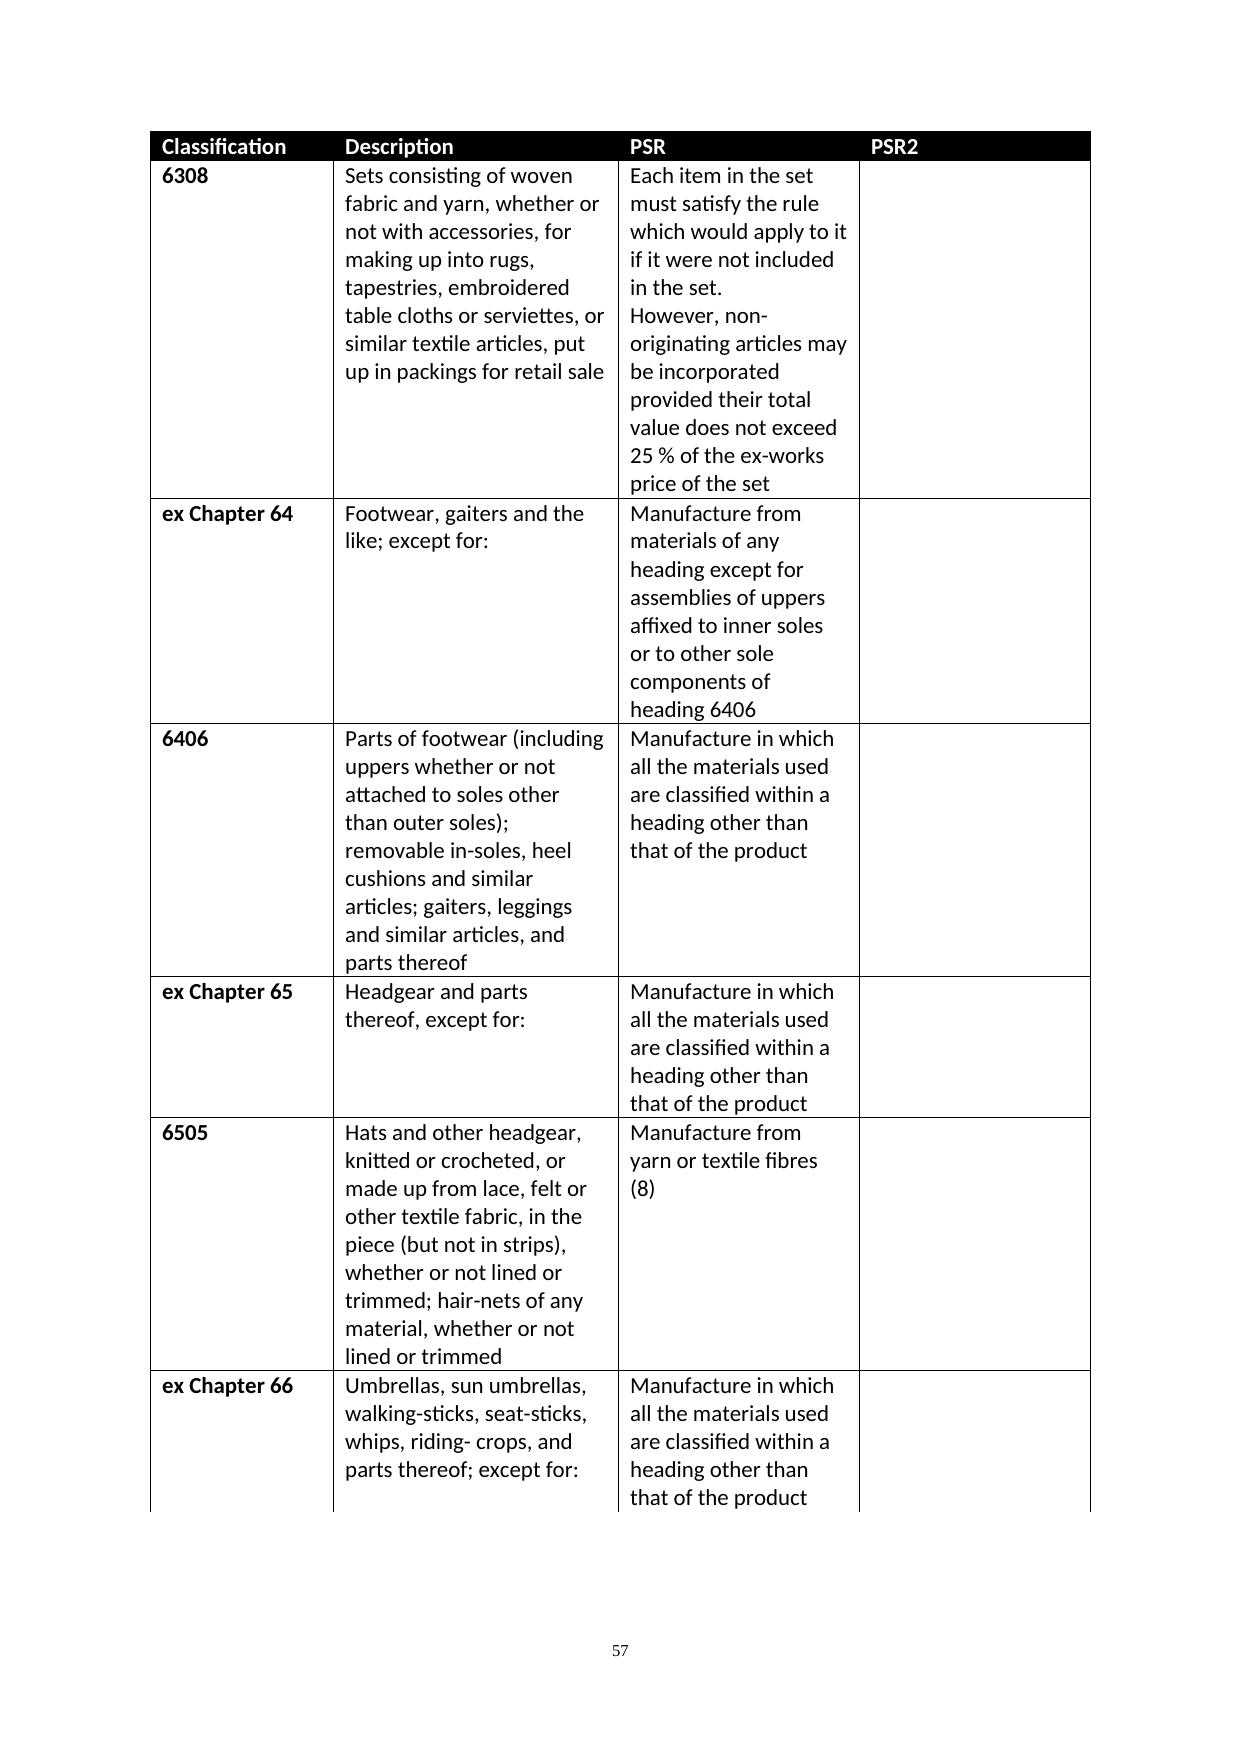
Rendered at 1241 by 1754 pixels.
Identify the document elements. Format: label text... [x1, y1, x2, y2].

table_cell 6308 [151, 161, 333, 498]
table_cell [860, 977, 1090, 1117]
table_cell [860, 1118, 1090, 1370]
table_cell Parts of footwear (including uppers whether or not attached to soles other than outer soles); removable in-soles, heel cushions and similar articles; gaiters, leggings and similar articles, and parts thereof [334, 724, 618, 976]
table_cell ex Chapter 65 [151, 977, 333, 1117]
table_cell [860, 724, 1090, 976]
table_cell [860, 499, 1090, 723]
table_cell Footwear, gaiters and the like; except for: [334, 499, 618, 723]
table_header Classification [151, 132, 333, 160]
table_cell Umbrellas, sun umbrellas, walking-sticks, seat-sticks, whips, riding- crops, and parts thereof; except for: [334, 1371, 618, 1512]
table_cell Manufacture in which all the materials used are classified within a heading other than that of the product [619, 724, 859, 976]
table_cell Manufacture from materials of any heading except for assemblies of uppers affixed to inner soles or to other sole components of heading 6406 [619, 499, 859, 723]
table_cell ex Chapter 64 [151, 499, 333, 723]
table_cell [860, 1371, 1090, 1512]
table_cell Headgear and parts thereof, except for: [334, 977, 618, 1117]
table_cell Manufacture in which all the materials used are classified within a heading other than that of the product [619, 1371, 859, 1512]
table_cell 6505 [151, 1118, 333, 1370]
table_cell 6406 [151, 724, 333, 976]
table_cell Manufacture in which all the materials used are classified within a heading other than that of the product [619, 977, 859, 1117]
table_cell Hats and other headgear, knitted or crocheted, or made up from lace, felt or other textile fabric, in the piece (but not in strips), whether or not lined or trimmed; hair-nets of any material, whether or not lined or trimmed [334, 1118, 618, 1370]
table_header PSR2 [860, 132, 1090, 160]
table_cell Each item in the set must satisfy the rule which would apply to it if it were not included in the set. However, non-originating articles may be incorporated provided their total value does not exceed 25 % of the ex-works price of the set [619, 161, 859, 498]
table_cell [860, 161, 1090, 498]
table_header Description [334, 132, 618, 160]
table_cell Manufacture from yarn or textile fibres (8) [619, 1118, 859, 1370]
table_cell ex Chapter 66 [151, 1371, 333, 1512]
table_cell Sets consisting of woven fabric and yarn, whether or not with accessories, for making up into rugs, tapestries, embroidered table cloths or serviettes, or similar textile articles, put up in packings for retail sale [334, 161, 618, 498]
table_header PSR [619, 132, 859, 160]
